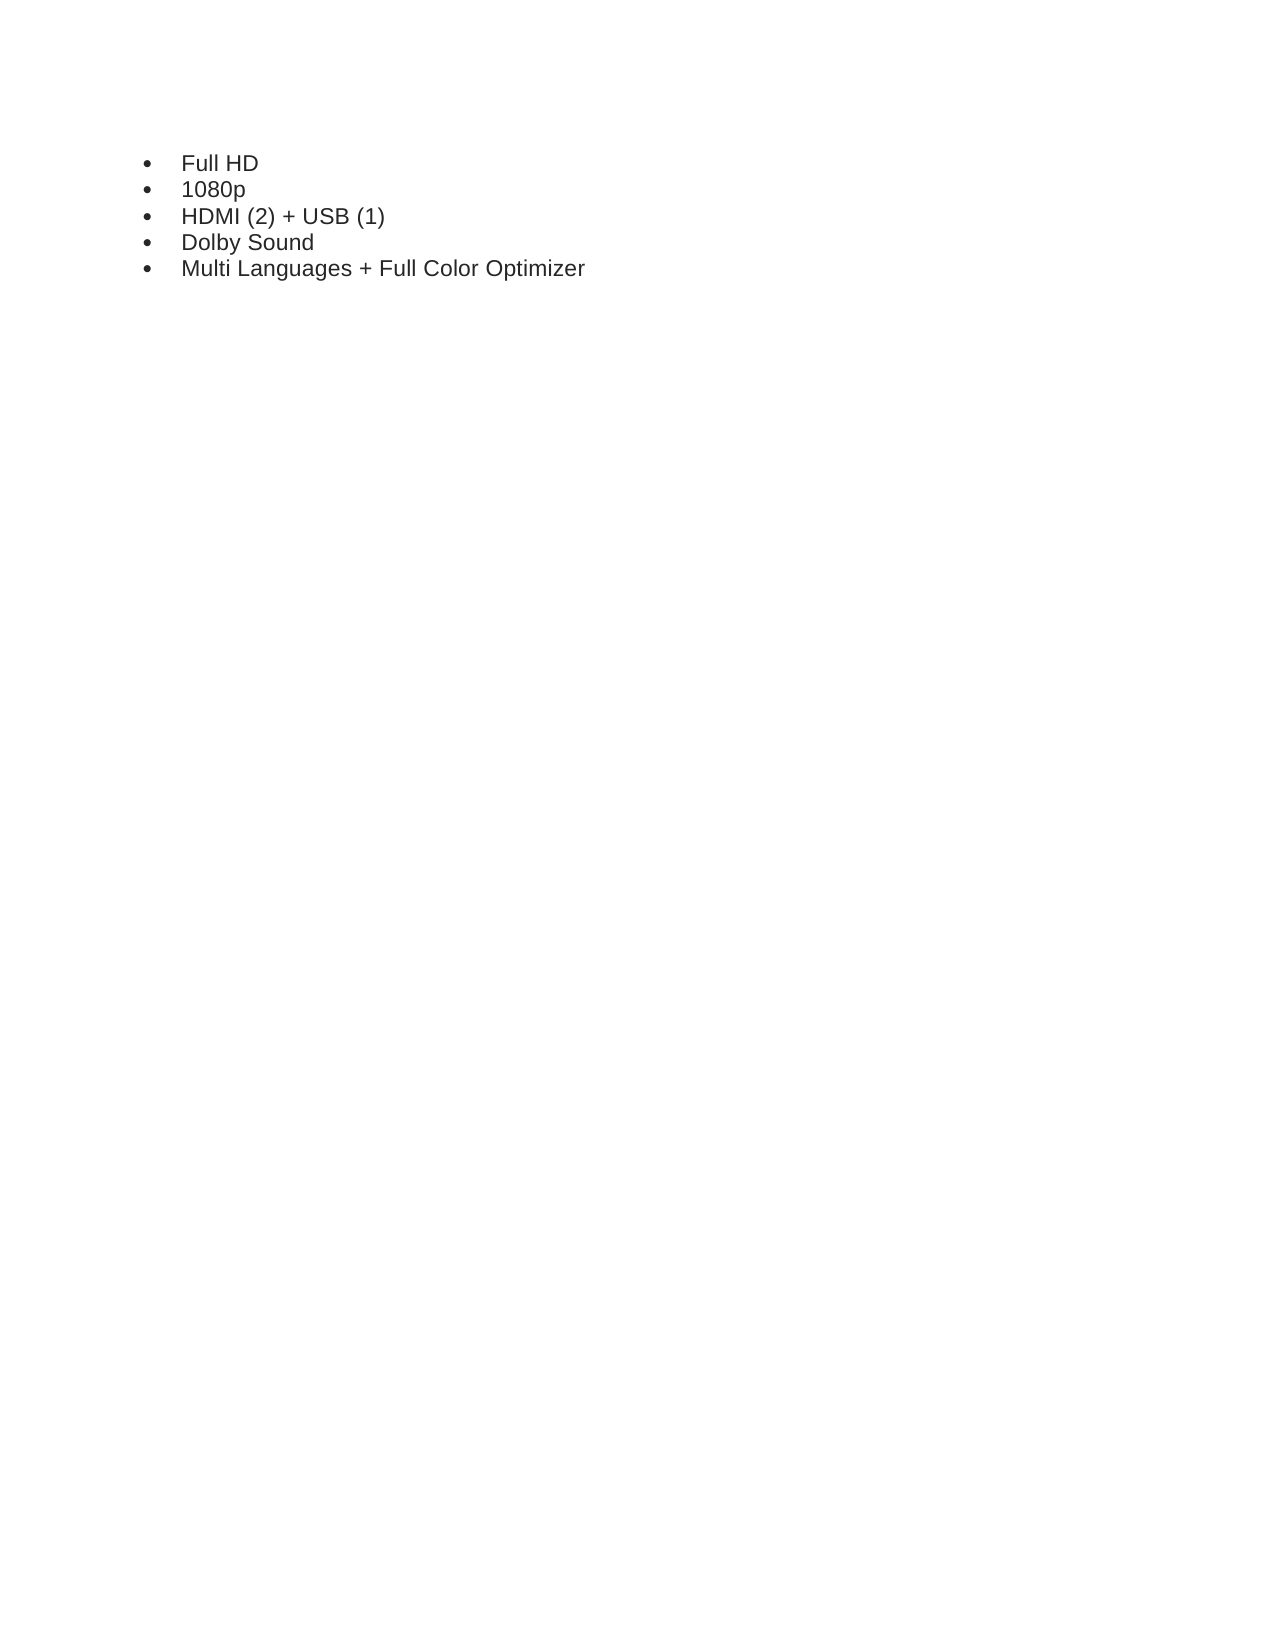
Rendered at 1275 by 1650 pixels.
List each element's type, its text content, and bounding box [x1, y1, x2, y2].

list 1080p [144, 176, 1125, 203]
list HDMI (2) + USB (1) [144, 203, 1125, 229]
list Multi Languages + Full Color Optimizer [144, 255, 1125, 282]
list Dolby Sound [144, 229, 1125, 255]
list Full HD [144, 150, 1125, 176]
